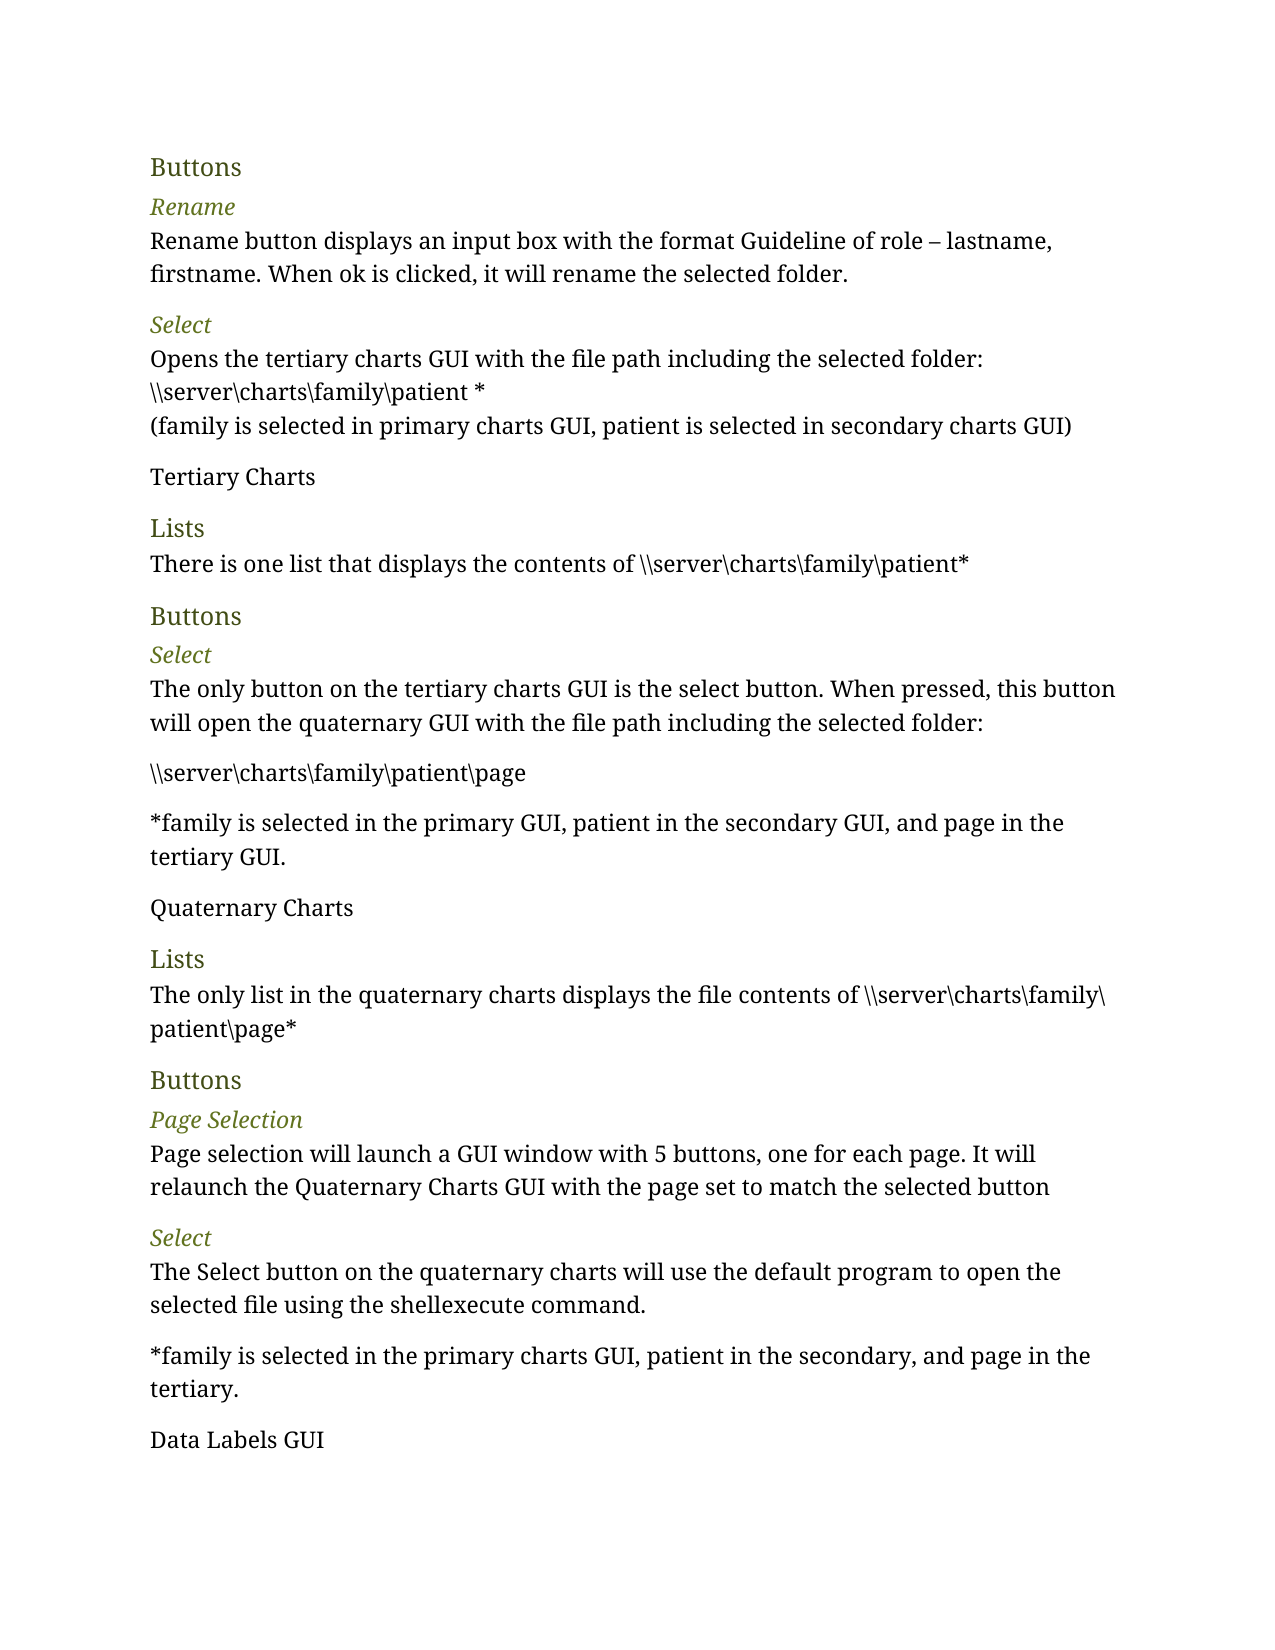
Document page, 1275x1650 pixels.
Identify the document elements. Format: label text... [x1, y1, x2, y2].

text *family is selected in the primary GUI, patient in the secondary GUI, and page in the tertiary GUI. [150, 807, 1125, 872]
text The only button on the tertiary charts GUI is the select button. When pressed, this button will open the quaternary GUI with the file path including the selected folder: [150, 673, 1125, 738]
subtitle Data Labels GUI [150, 1424, 1125, 1455]
text The Select button on the quaternary charts will use the default program to open the selected file using the shellexecute command. [150, 1256, 1125, 1321]
text *family is selected in the primary charts GUI, patient in the secondary, and page in the tertiary. [150, 1340, 1125, 1405]
subtitle Select [150, 1222, 1125, 1253]
text There is one list that displays the contents of \\server\charts\family\patient* [150, 548, 1125, 579]
text The only list in the quaternary charts displays the file contents of \\server\charts\family\patient\page* [150, 979, 1125, 1044]
subtitle Lists [150, 511, 1125, 545]
text Rename button displays an input box with the format Guideline of role – lastname, firstname. When ok is clicked, it will rename the selected folder. [150, 225, 1125, 290]
subtitle Buttons [150, 1063, 1125, 1097]
text Page selection will launch a GUI window with 5 buttons, one for each page. It will relaunch the Quaternary Charts GUI with the page set to match the selected button [150, 1138, 1125, 1203]
subtitle Buttons [150, 598, 1125, 632]
subtitle Rename [150, 191, 1125, 222]
subtitle Tertiary Charts [150, 461, 1125, 492]
text \\server\charts\family\patient\page [150, 757, 1125, 788]
subtitle Page Selection [150, 1104, 1125, 1135]
subtitle Lists [150, 942, 1125, 976]
subtitle Buttons [150, 150, 1125, 184]
subtitle Select [150, 309, 1125, 340]
subtitle Quaternary Charts [150, 892, 1125, 923]
text Opens the tertiary charts GUI with the file path including the selected folder: \\server\charts\family\patient * (family is selected in primary charts GUI, patient is selected in secondary charts GUI) [150, 343, 1125, 441]
subtitle Select [150, 639, 1125, 670]
